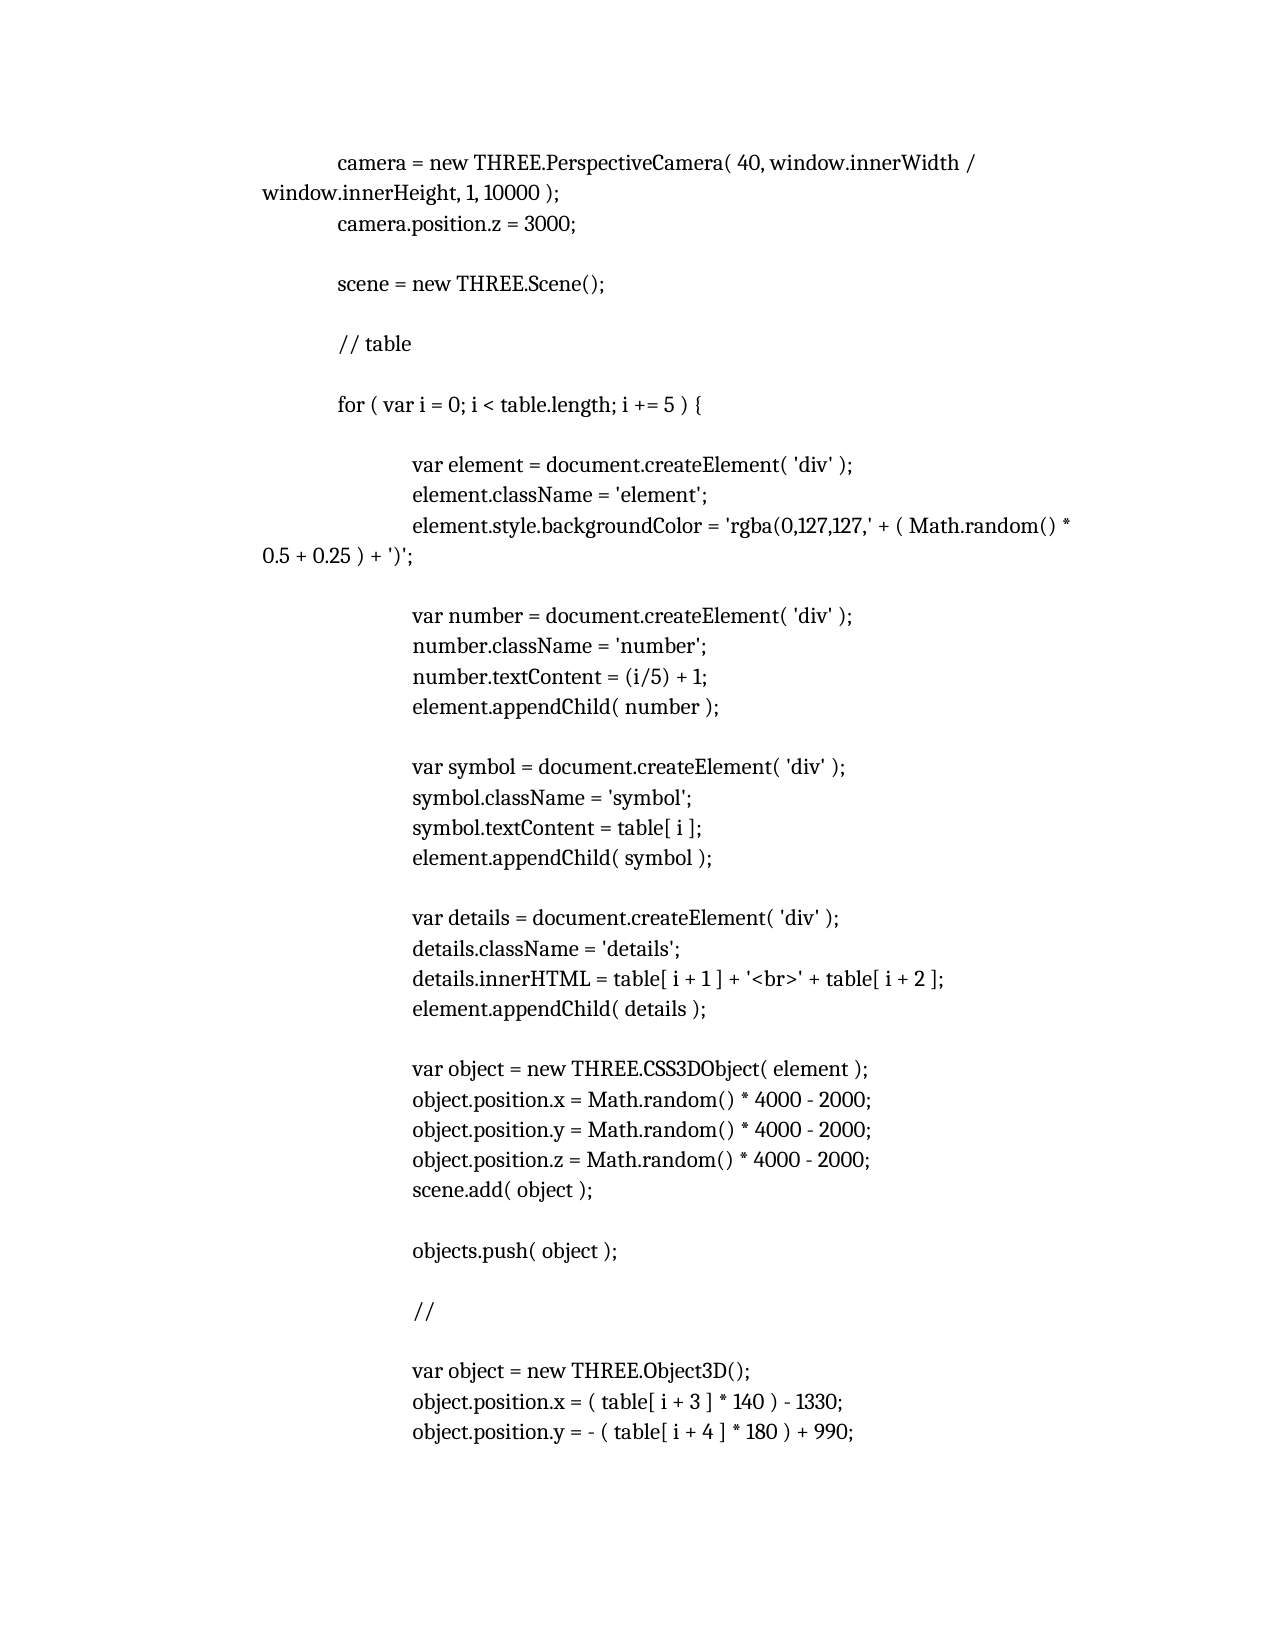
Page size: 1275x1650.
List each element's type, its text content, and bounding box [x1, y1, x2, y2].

list var object = new THREE.CSS3DObject( element ); [262, 1056, 1087, 1083]
list number.className = 'number'; [262, 633, 1087, 660]
list number.textContent = (i/5) + 1; [262, 663, 1087, 690]
list object.position.z = Math.random() * 4000 - 2000; [262, 1147, 1087, 1173]
list element.appendChild( details ); [262, 996, 1087, 1022]
list var details = document.createElement( 'div' ); [262, 905, 1087, 932]
list scene.add( object ); [262, 1177, 1087, 1203]
list var element = document.createElement( 'div' ); [262, 452, 1087, 478]
list camera.position.z = 3000; [262, 210, 1087, 237]
list var symbol = document.createElement( 'div' ); [262, 754, 1087, 781]
list element.appendChild( number ); [262, 694, 1087, 720]
list var number = document.createElement( 'div' ); [262, 603, 1087, 629]
list camera = new THREE.PerspectiveCamera( 40, window.innerWidth / window.innerHeight, 1, 10000 ); [262, 150, 1087, 207]
list // [262, 1298, 1087, 1324]
list element.style.backgroundColor = 'rgba(0,127,127,' + ( Math.random() * 0.5 + 0.25 ) + ')'; [262, 512, 1087, 569]
list // table [262, 331, 1087, 358]
list element.className = 'element'; [262, 482, 1087, 509]
list object.position.y = - ( table[ i + 4 ] * 180 ) + 990; [262, 1419, 1087, 1445]
list element.appendChild( symbol ); [262, 845, 1087, 871]
list object.position.y = Math.random() * 4000 - 2000; [262, 1117, 1087, 1143]
list object.position.x = Math.random() * 4000 - 2000; [262, 1086, 1087, 1113]
list var object = new THREE.Object3D(); [262, 1358, 1087, 1385]
list symbol.textContent = table[ i ]; [262, 814, 1087, 841]
list symbol.className = 'symbol'; [262, 784, 1087, 811]
list objects.push( object ); [262, 1237, 1087, 1264]
list details.className = 'details'; [262, 935, 1087, 962]
list object.position.x = ( table[ i + 3 ] * 140 ) - 1330; [262, 1388, 1087, 1415]
list details.innerHTML = table[ i + 1 ] + '<br>' + table[ i + 2 ]; [262, 966, 1087, 992]
list for ( var i = 0; i < table.length; i += 5 ) { [262, 392, 1087, 418]
list scene = new THREE.Scene(); [262, 271, 1087, 297]
